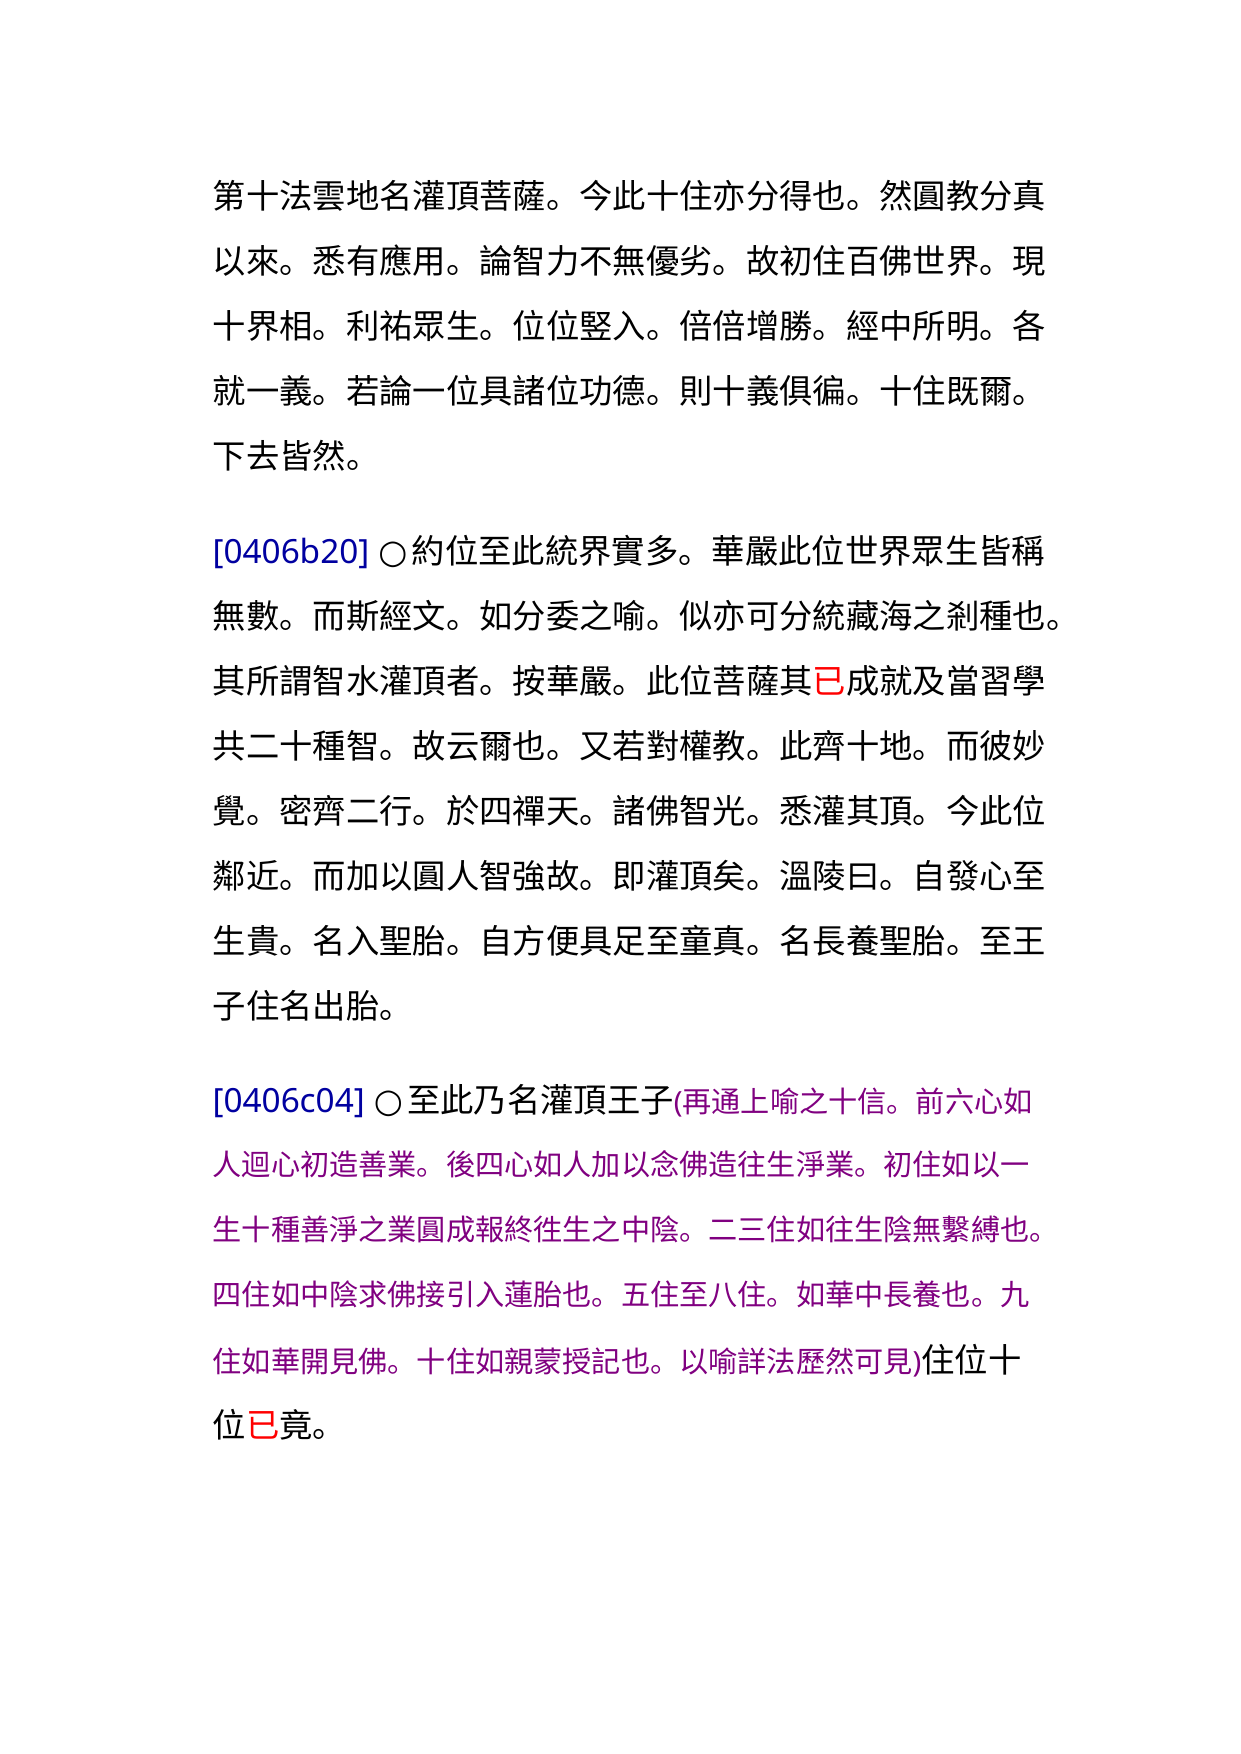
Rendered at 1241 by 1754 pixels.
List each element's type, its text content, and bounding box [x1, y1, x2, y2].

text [212, 162, 1053, 487]
text [0406b20] ○約位至此統界實多。華嚴此位世界眾生皆稱無數。而斯經文。如分委之喻。似亦可分統藏海之剎種也。其所謂智水灌頂者。按華嚴。此位菩薩其已成就及當習學共二十種智。故云爾也。又若對權教。此齊十地。而彼妙覺。密齊二行。於四禪天。諸佛智光。悉灌其頂。今此位鄰近。而加以圓人智強故。即灌頂矣。溫陵曰。自發心至生貴。名入聖胎。自方便具足至童真。名長養聖胎。至王子住名出胎。 [212, 516, 1053, 1036]
text [0406c04] ○至此乃名灌頂王子(再通上喻之十信。前六心如人迴心初造善業。後四心如人加以念佛造往生淨業。初住如以一生十種善淨之業圓成報終徃生之中陰。二三住如往生陰無繫縛也。四住如中陰求佛接引入蓮胎也。五住至八住。如華中長養也。九住如華開見佛。十住如親蒙授記也。以喻詳法歷然可見)住位十位已竟。 [212, 1065, 1053, 1455]
